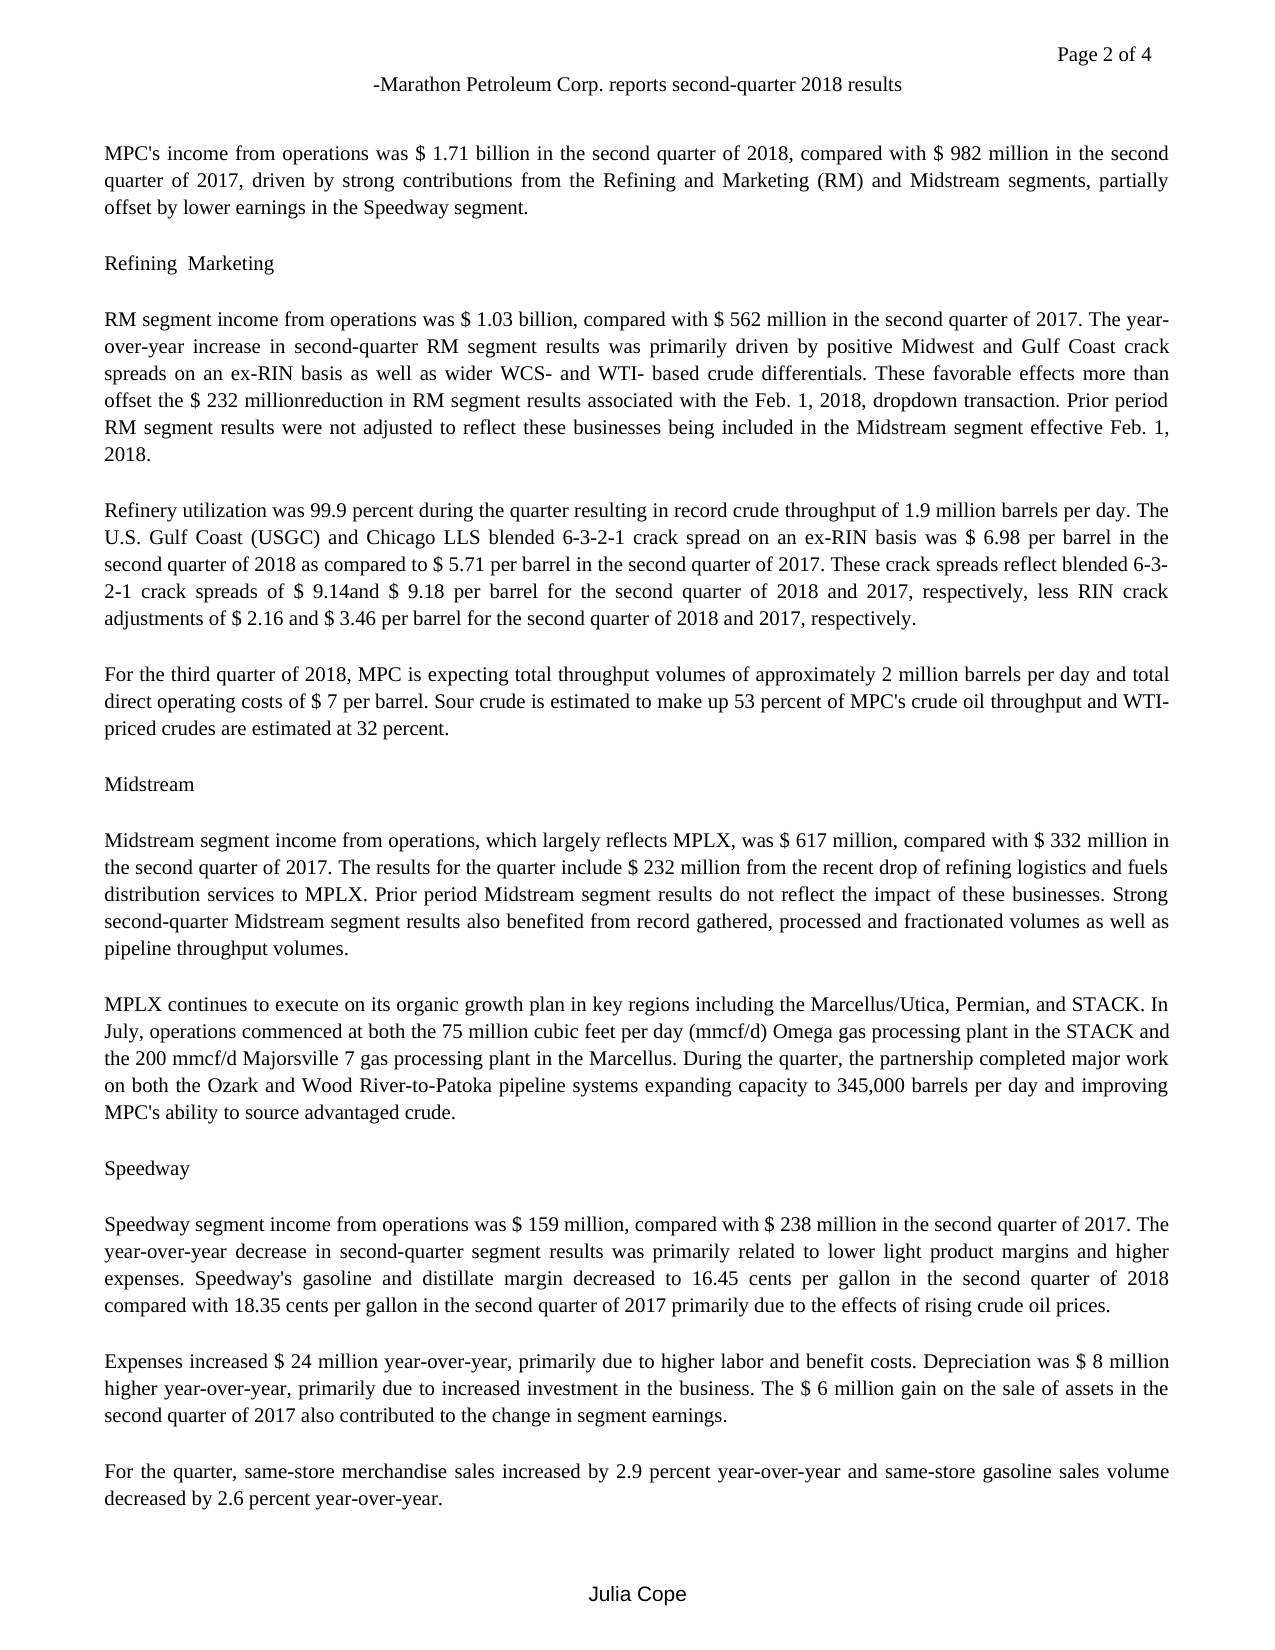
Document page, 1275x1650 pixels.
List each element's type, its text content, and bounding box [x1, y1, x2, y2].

text For the third quarter of 2018, MPC is expecting total throughput volumes of approximately 2 million barrels per day and total direct operating costs of $ 7 per barrel. Sour crude is estimated to make up 53 percent of MPC's crude oil throughput and WTI-priced crudes are estimated at 32 percent. [104, 659, 1171, 740]
text Speedway [104, 1153, 1171, 1180]
text RM segment income from operations was $ 1.03 billion, compared with $ 562 million in the second quarter of 2017. The year-over-year increase in second-quarter RM segment results was primarily driven by positive Midwest and Gulf Coast crack spreads on an ex-RIN basis as well as wider WCS- and WTI- based crude differentials. These favorable effects more than offset the $ 232 millionreduction in RM segment results associated with the Feb. 1, 2018, dropdown transaction. Prior period RM segment results were not adjusted to reflect these businesses being included in the Midstream segment effective Feb. 1, 2018. [104, 303, 1171, 466]
text Expenses increased $ 24 million year-over-year, primarily due to higher labor and benefit costs. Depreciation was $ 8 million higher year-over-year, primarily due to increased investment in the business. The $ 6 million gain on the sale of assets in the second quarter of 2017 also contributed to the change in segment earnings. [104, 1346, 1171, 1427]
text Midstream segment income from operations, which largely reflects MPLX, was $ 617 million, compared with $ 332 million in the second quarter of 2017. The results for the quarter include $ 232 million from the recent drop of refining logistics and fuels distribution services to MPLX. Prior period Midstream segment results do not reflect the impact of these businesses. Strong second-quarter Midstream segment results also benefited from record gathered, processed and fractionated volumes as well as pipeline throughput volumes. [104, 825, 1171, 960]
text Midstream [104, 769, 1171, 796]
text MPLX continues to execute on its organic growth plan in key regions including the Marcellus/Utica, Permian, and STACK. In July, operations commenced at both the 75 million cubic feet per day (mmcf/d) Omega gas processing plant in the STACK and the 200 mmcf/d Majorsville 7 gas processing plant in the Marcellus. During the quarter, the partnership completed major work on both the Ozark and Wood River-to-Patoka pipeline systems expanding capacity to 345,000 barrels per day and improving MPC's ability to source advantaged crude. [104, 989, 1171, 1124]
text Refinery utilization was 99.9 percent during the quarter resulting in record crude throughput of 1.9 million barrels per day. The U.S. Gulf Coast (USGC) and Chicago LLS blended 6-3-2-1 crack spread on an ex-RIN basis was $ 6.98 per barrel in the second quarter of 2018 as compared to $ 5.71 per barrel in the second quarter of 2017. These crack spreads reflect blended 6-3-2-1 crack spreads of $ 9.14and $ 9.18 per barrel for the second quarter of 2018 and 2017, respectively, less RIN crack adjustments of $ 2.16 and $ 3.46 per barrel for the second quarter of 2018 and 2017, respectively. [104, 495, 1171, 630]
text Speedway segment income from operations was $ 159 million, compared with $ 238 million in the second quarter of 2017. The year-over-year decrease in second-quarter segment results was primarily related to lower light product margins and higher expenses. Speedway's gasoline and distillate margin decreased to 16.45 cents per gallon in the second quarter of 2018 compared with 18.35 cents per gallon in the second quarter of 2017 primarily due to the effects of rising crude oil prices. [104, 1209, 1171, 1317]
text For the quarter, same-store merchandise sales increased by 2.9 percent year-over-year and same-store gasoline sales volume decreased by 2.6 percent year-over-year. [104, 1456, 1171, 1510]
text MPC's income from operations was $ 1.71 billion in the second quarter of 2018, compared with $ 982 million in the second quarter of 2017, driven by strong contributions from the Refining and Marketing (RM) and Midstream segments, partially offset by lower earnings in the Speedway segment. [104, 138, 1171, 219]
text Refining Marketing [104, 248, 1171, 275]
